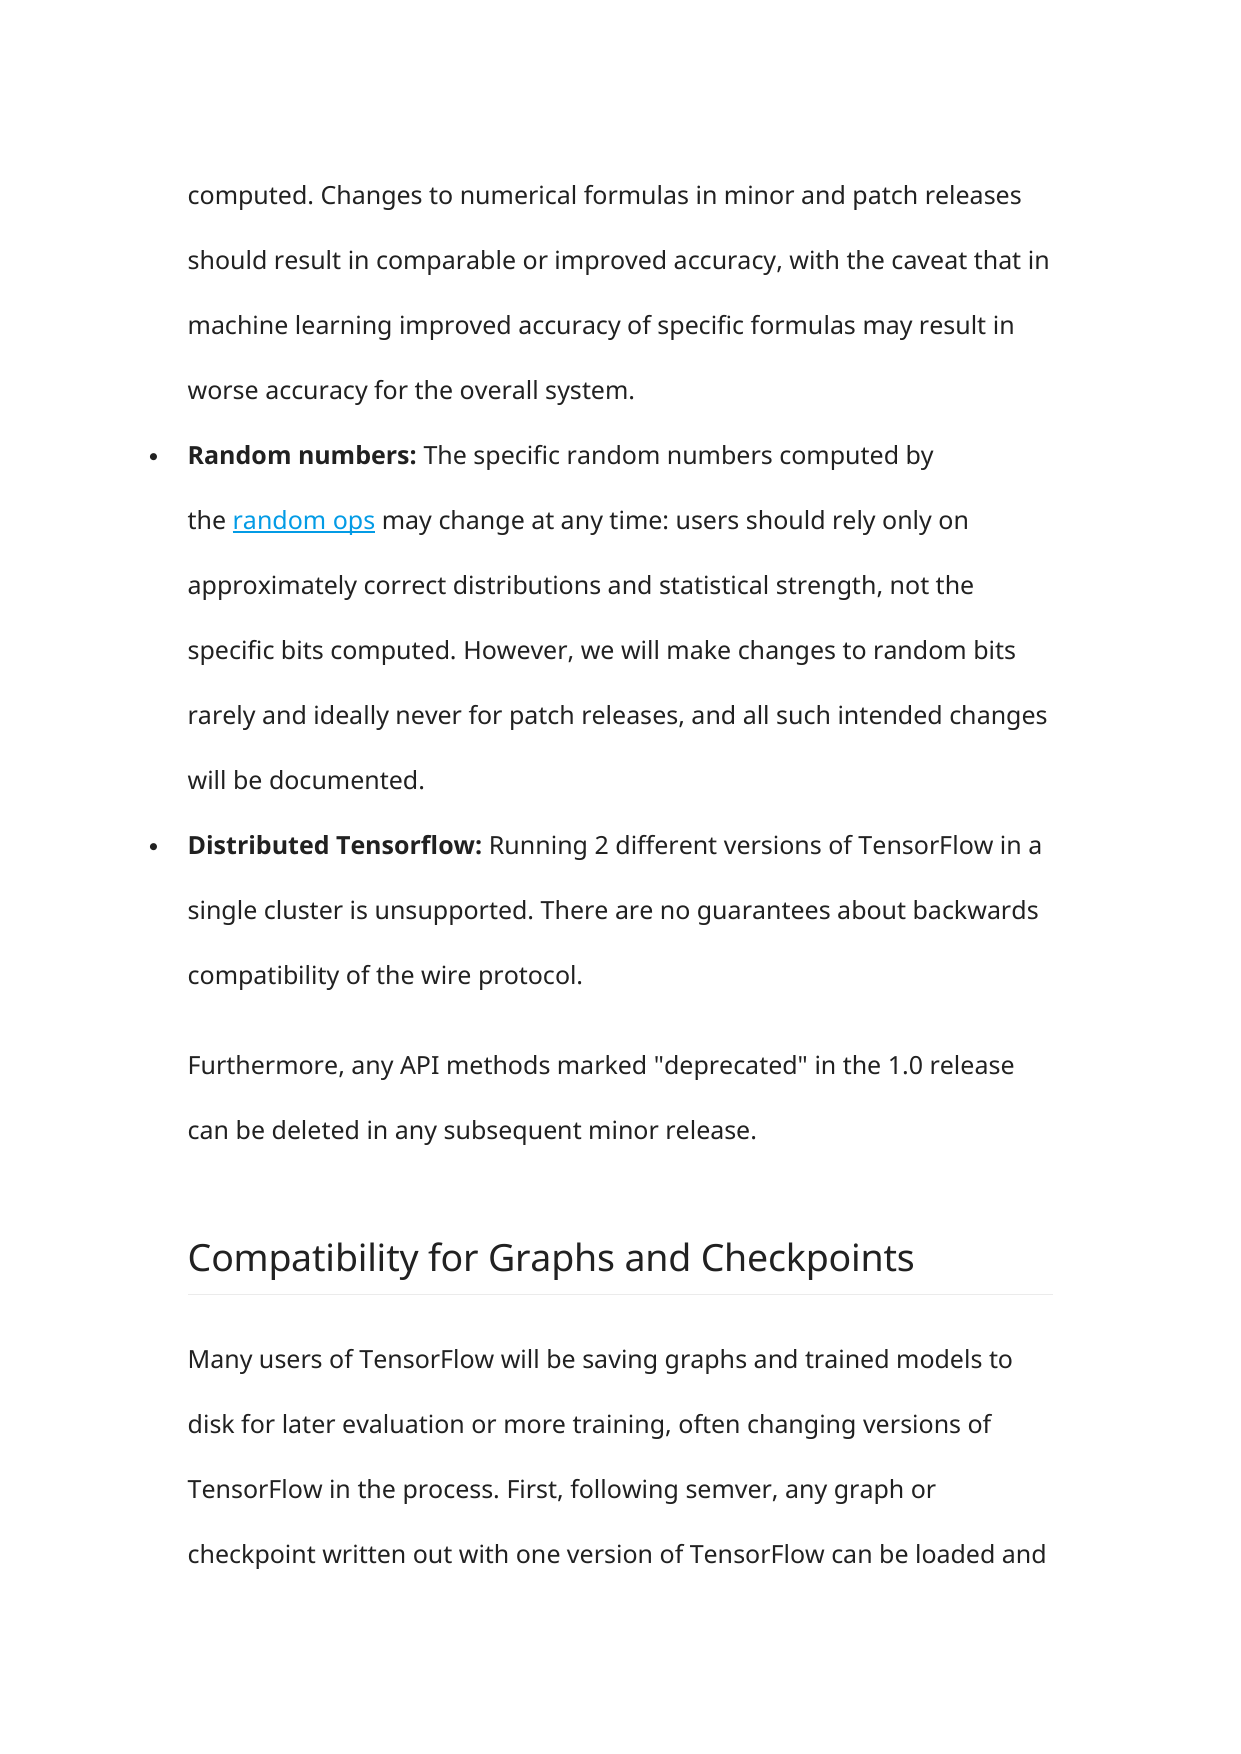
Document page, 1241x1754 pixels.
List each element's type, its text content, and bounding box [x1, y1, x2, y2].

text Furthermore, any API methods marked "deprecated" in the 1.0 release can be deleted in any subsequent minor release. [187, 1032, 1053, 1162]
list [150, 162, 1053, 422]
subtitle Compatibility for Graphs and Checkpoints [187, 1224, 1053, 1295]
list Distributed Tensorflow: Running 2 different versions of TensorFlow in a single cluster is unsupported. There are no guarantees about backwards compatibility of the wire protocol. [150, 812, 1053, 1007]
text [187, 1326, 1053, 1586]
list Random numbers: The specific random numbers computed by the random ops may change at any time: users should rely only on approximately correct distributions and statistical strength, not the specific bits computed. However, we will make changes to random bits rarely and ideally never for patch releases, and all such intended changes will be documented. [150, 422, 1053, 812]
